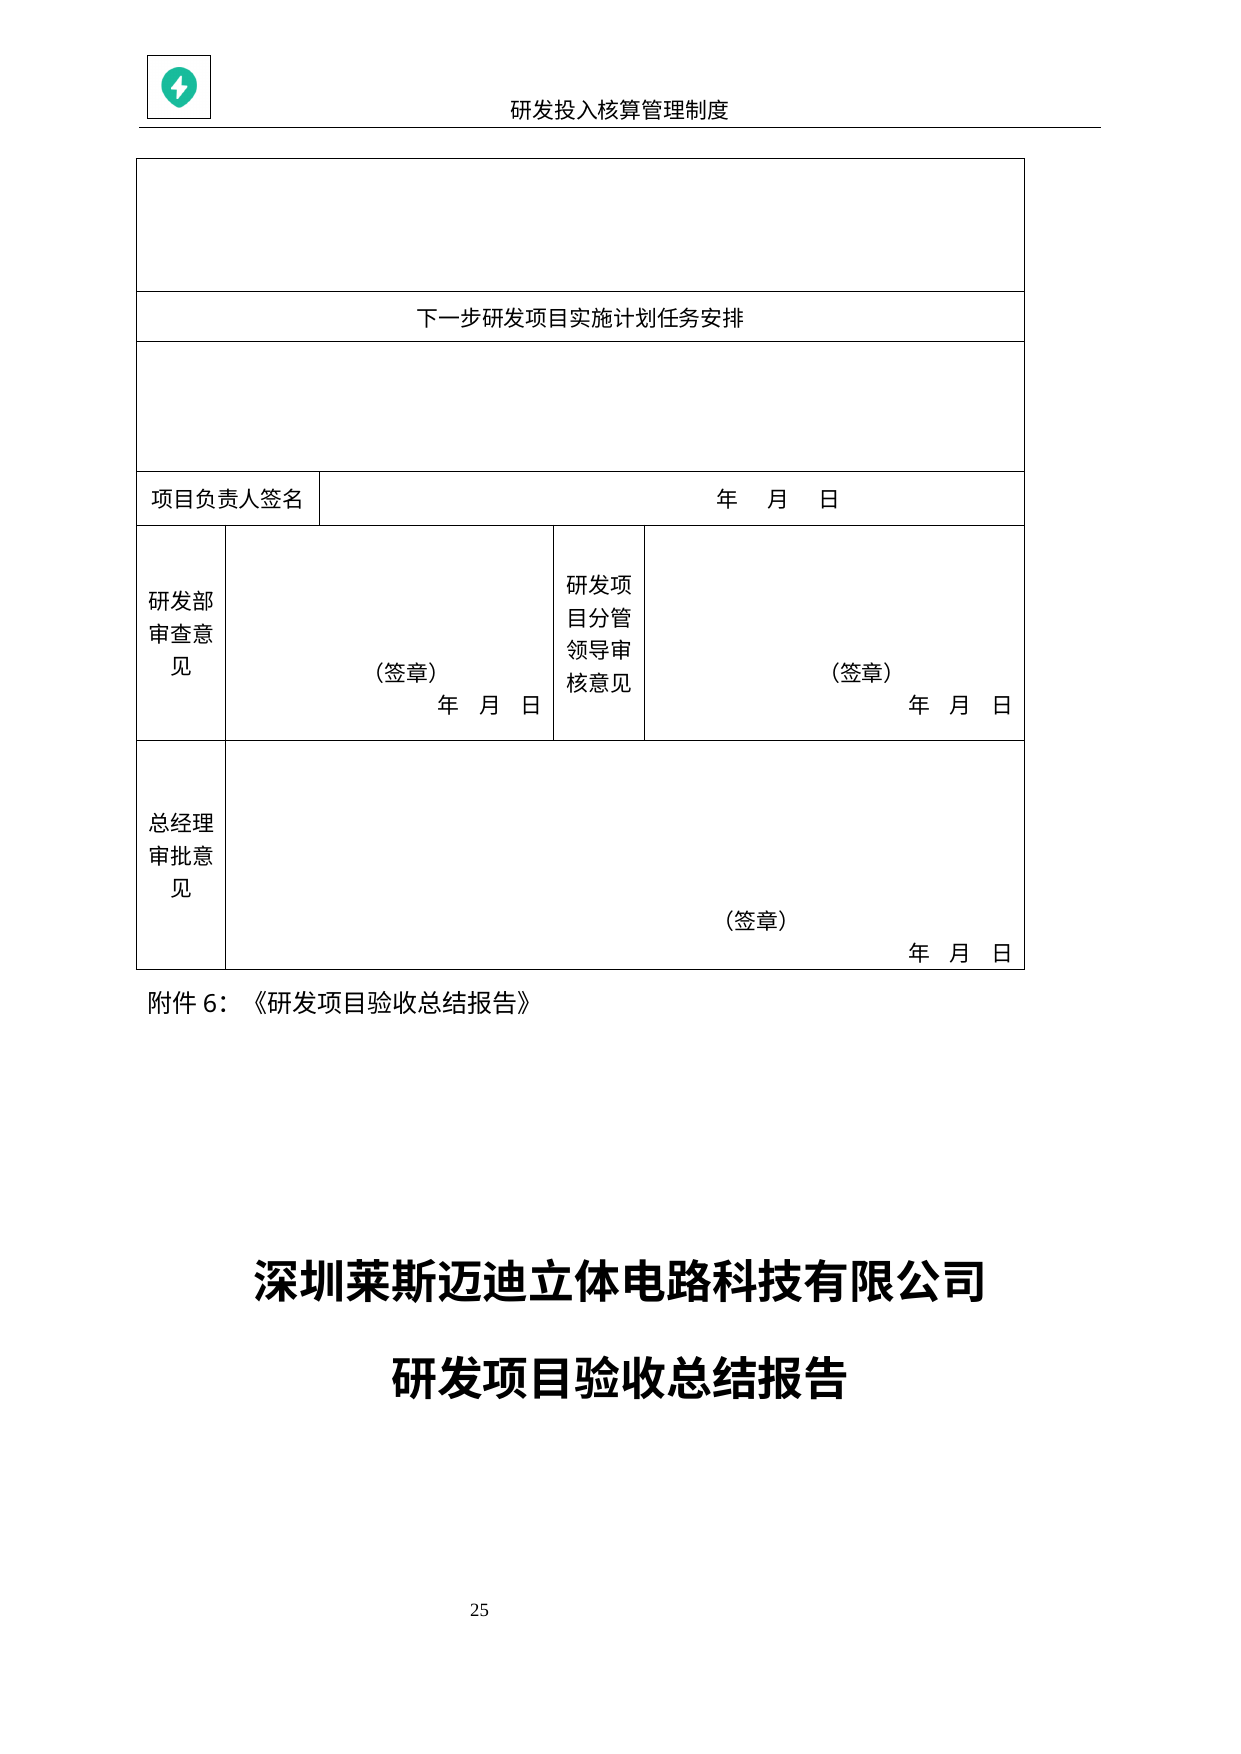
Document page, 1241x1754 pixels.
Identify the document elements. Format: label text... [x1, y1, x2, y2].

text 研发项目验收总结报告 [148, 1327, 1093, 1424]
table_cell 年 月 日 [320, 472, 1024, 524]
text 深圳莱斯迈迪立体电路科技有限公司 [148, 1229, 1093, 1327]
table_cell 项目负责人签名 [137, 472, 319, 524]
table_cell （签章） 年 月 日 [645, 526, 1024, 740]
table_cell 总经理审批意见 [137, 741, 225, 968]
table_cell （签章） 年 月 日 [226, 741, 1024, 968]
text 附件6：《研发项目验收总结报告》 [148, 969, 1093, 1034]
table_cell [137, 159, 1024, 291]
table_cell [137, 342, 1024, 471]
picture [148, 56, 210, 118]
table_cell （签章） 年 月 日 [226, 526, 553, 740]
table_cell 研发部审查意见 [137, 526, 225, 740]
table_cell 下一步研发项目实施计划任务安排 [137, 292, 1024, 341]
table_cell 研发项目分管领导审核意见 [554, 526, 644, 740]
